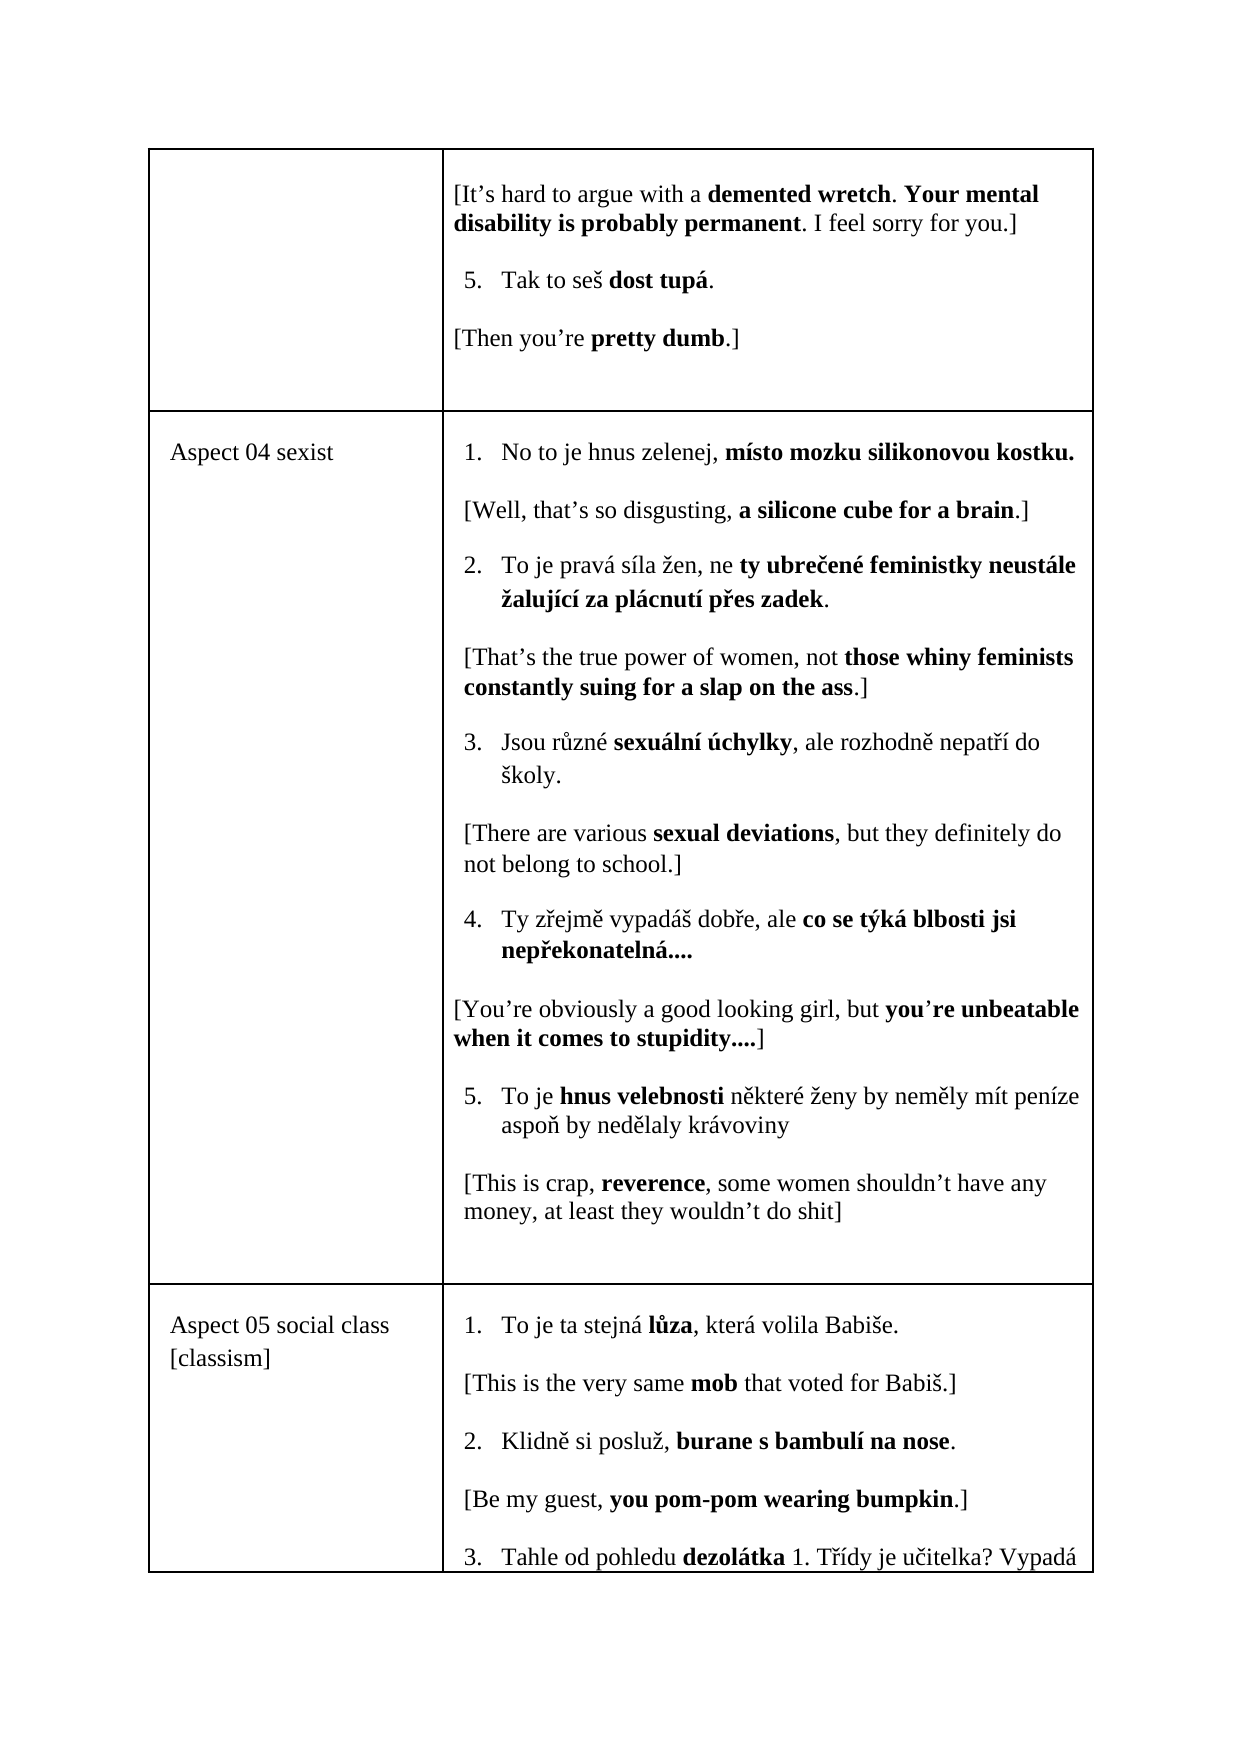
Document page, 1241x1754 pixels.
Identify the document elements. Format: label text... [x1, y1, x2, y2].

table_cell Aspect 04 sexist [150, 412, 442, 1283]
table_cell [150, 1285, 442, 1571]
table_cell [444, 150, 1092, 410]
table_cell No to je hnus zelenej, místo mozku silikonovou kostku. [Well, that’s so disgusting, a silicone cube for a brain.] To je pravá síla žen, ne ty ubrečené feministky neustále žalující za plácnutí přes zadek. [That’s the true power of women, not those whiny feminists constantly suing for a slap on the ass.] Jsou různé sexuální úchylky, ale rozhodně nepatří do školy. [There are various sexual deviations, but they definitely do not belong to school.] Ty zřejmě vypadáš dobře, ale co se týká blbosti jsi nepřekonatelná.... [You’re obviously a good looking girl, but you’re unbeatable when it comes to stupidity....] To je hnus velebnosti některé ženy by neměly mít peníze aspoň by nedělaly krávoviny [This is crap, reverence, some women shouldn’t have any money, at least they wouldn’t do shit] [444, 412, 1092, 1283]
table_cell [150, 150, 442, 410]
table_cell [444, 1285, 1092, 1571]
